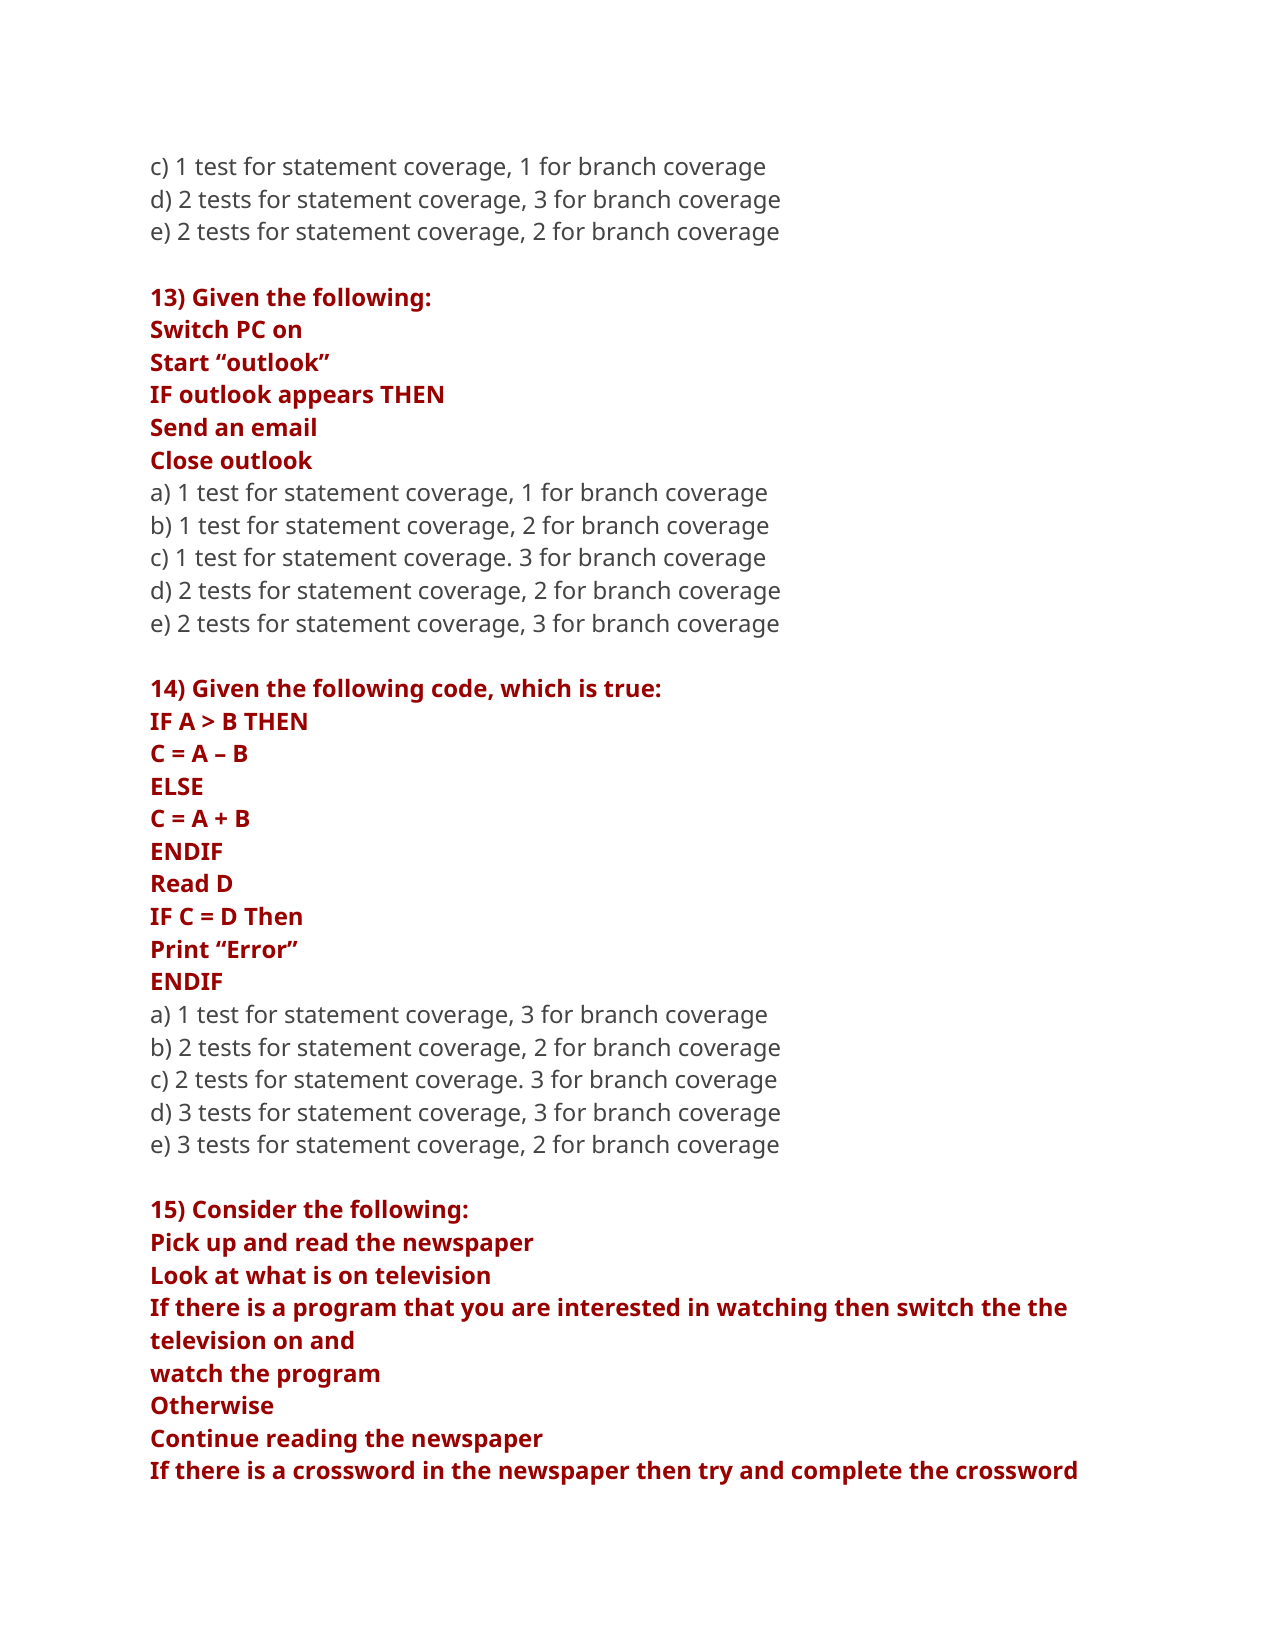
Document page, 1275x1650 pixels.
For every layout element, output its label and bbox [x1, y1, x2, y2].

text [150, 150, 1125, 1487]
